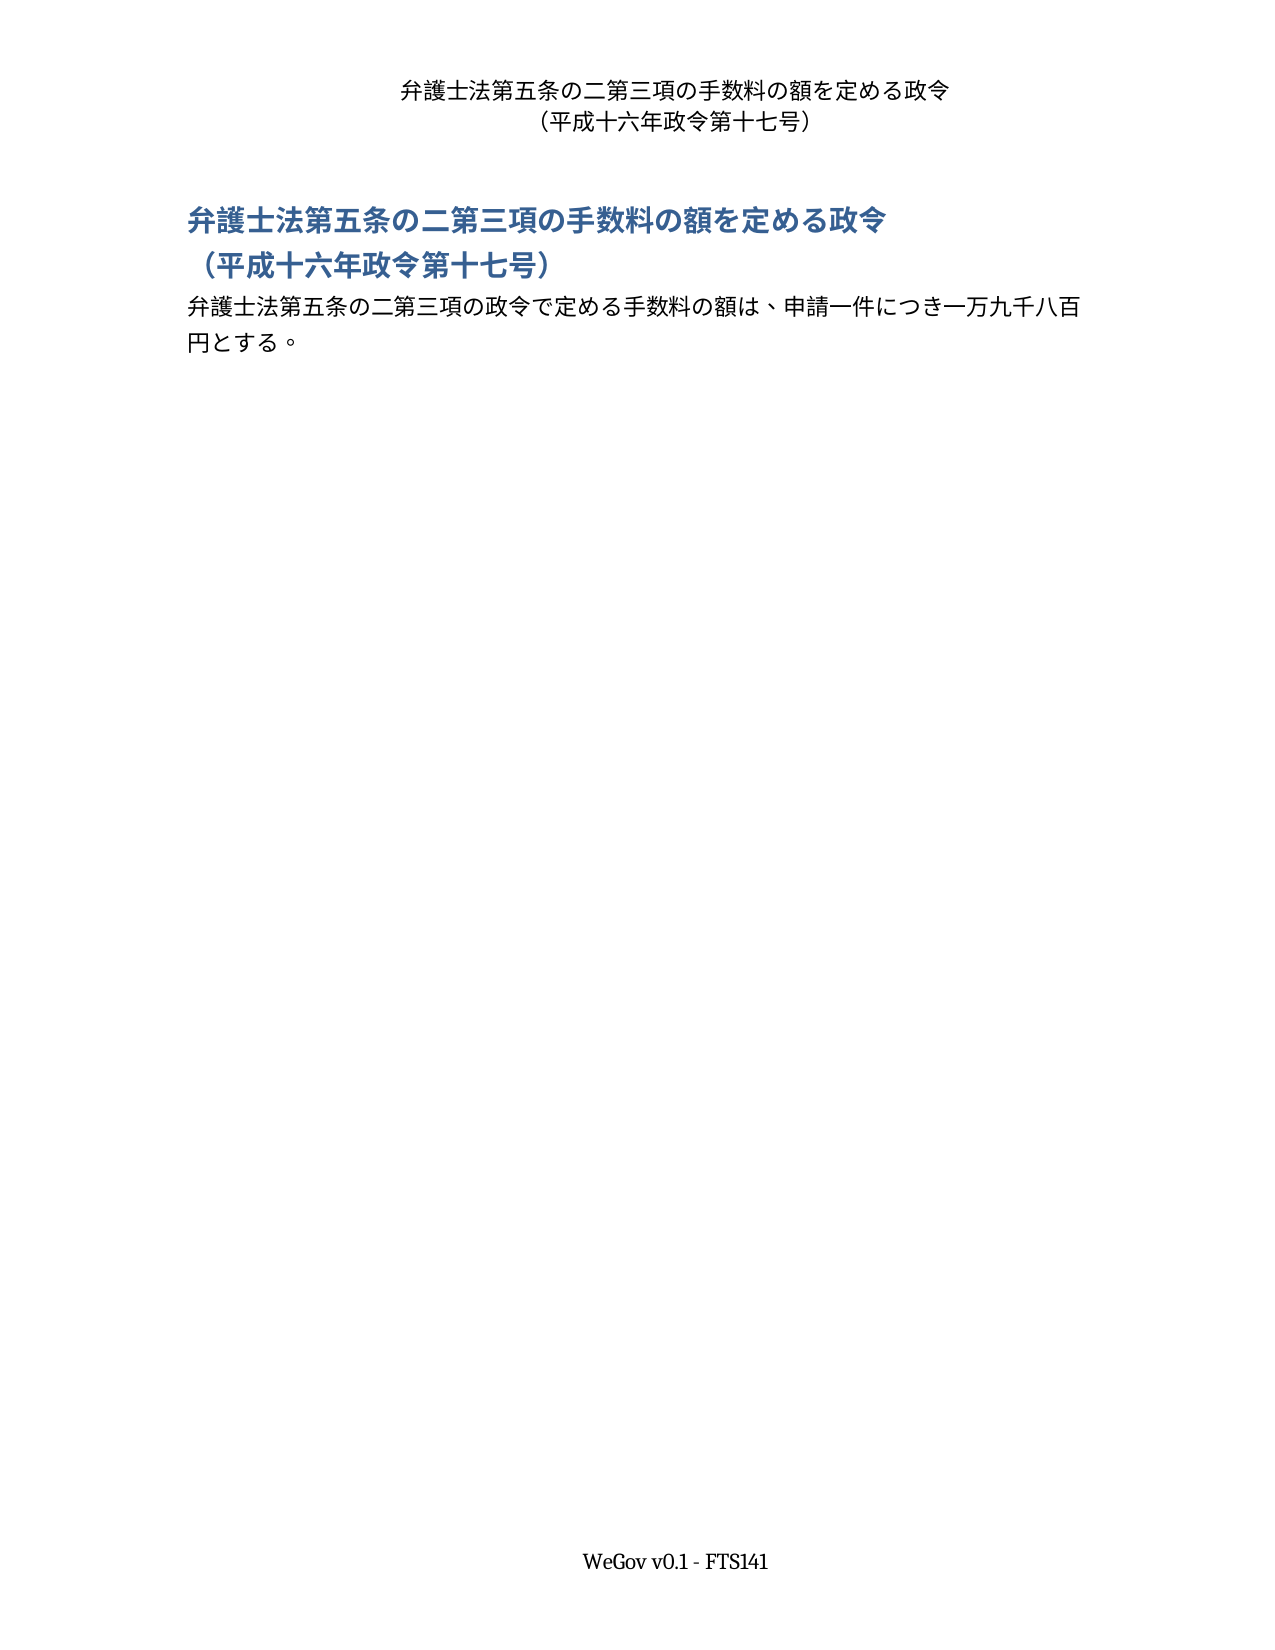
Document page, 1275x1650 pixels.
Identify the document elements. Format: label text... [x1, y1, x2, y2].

subtitle 弁護士法第五条の二第三項の手数料の額を定める政令 （平成十六年政令第十七号） [187, 200, 1087, 285]
text 弁護士法第五条の二第三項の政令で定める手数料の額は、申請一件につき一万九千八百円とする。 [187, 291, 1087, 358]
